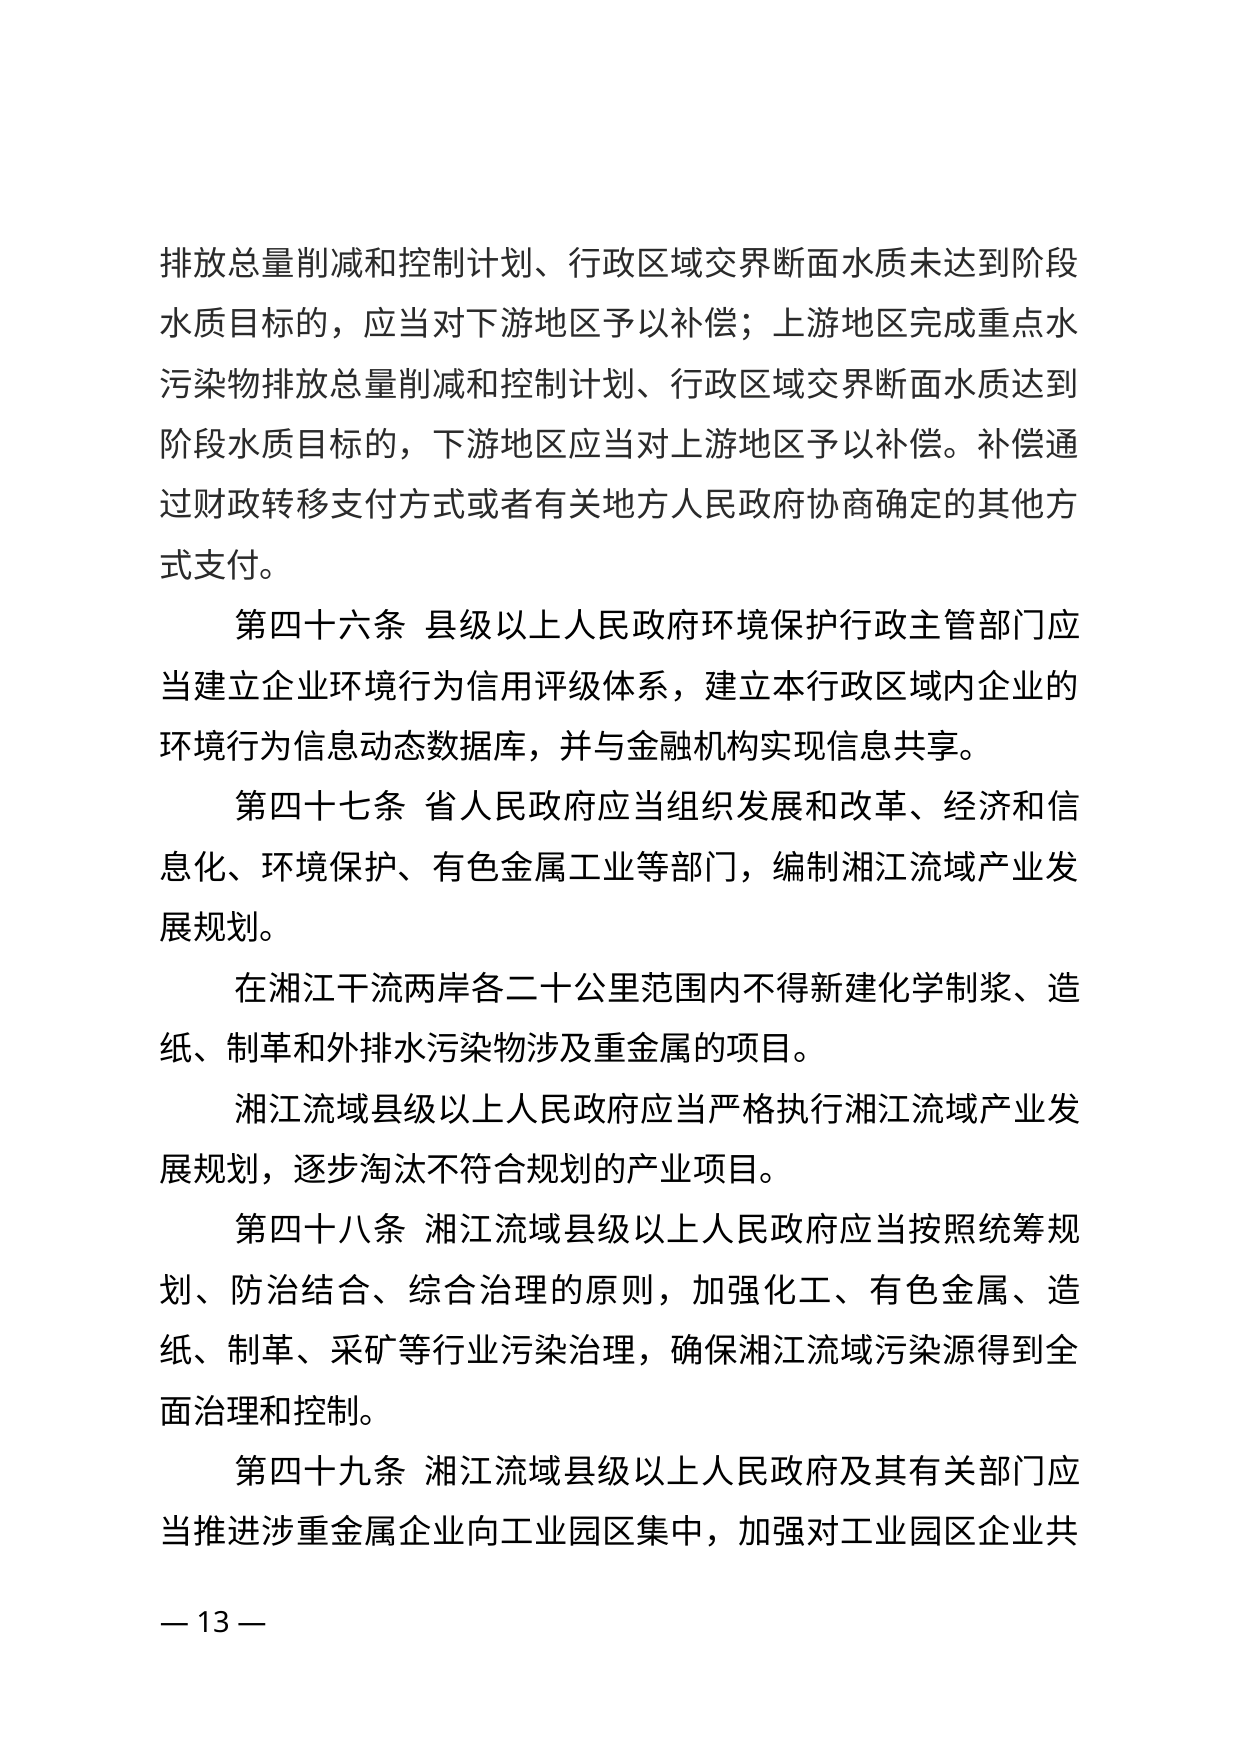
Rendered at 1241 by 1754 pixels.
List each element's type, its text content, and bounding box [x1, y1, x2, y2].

text 湘江流域县级以上人民政府应当严格执行湘江流域产业发展规划，逐步淘汰不符合规划的产业项目。 [159, 1070, 1081, 1191]
text 第四十八条 湘江流域县级以上人民政府应当按照统筹规划、防治结合、综合治理的原则，加强化工、有色金属、造纸、制革、采矿等行业污染治理，确保湘江流域污染源得到全面治理和控制。 [159, 1191, 1081, 1433]
text 第四十六条 县级以上人民政府环境保护行政主管部门应当建立企业环境行为信用评级体系，建立本行政区域内企业的环境行为信息动态数据库，并与金融机构实现信息共享。 [159, 587, 1081, 768]
text 第四十七条 省人民政府应当组织发展和改革、经济和信息化、环境保护、有色金属工业等部门，编制湘江流域产业发展规划。 [159, 768, 1081, 949]
text 在湘江干流两岸各二十公里范围内不得新建化学制浆、造纸、制革和外排水污染物涉及重金属的项目。 [159, 949, 1081, 1070]
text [159, 1433, 1081, 1553]
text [159, 224, 1081, 587]
